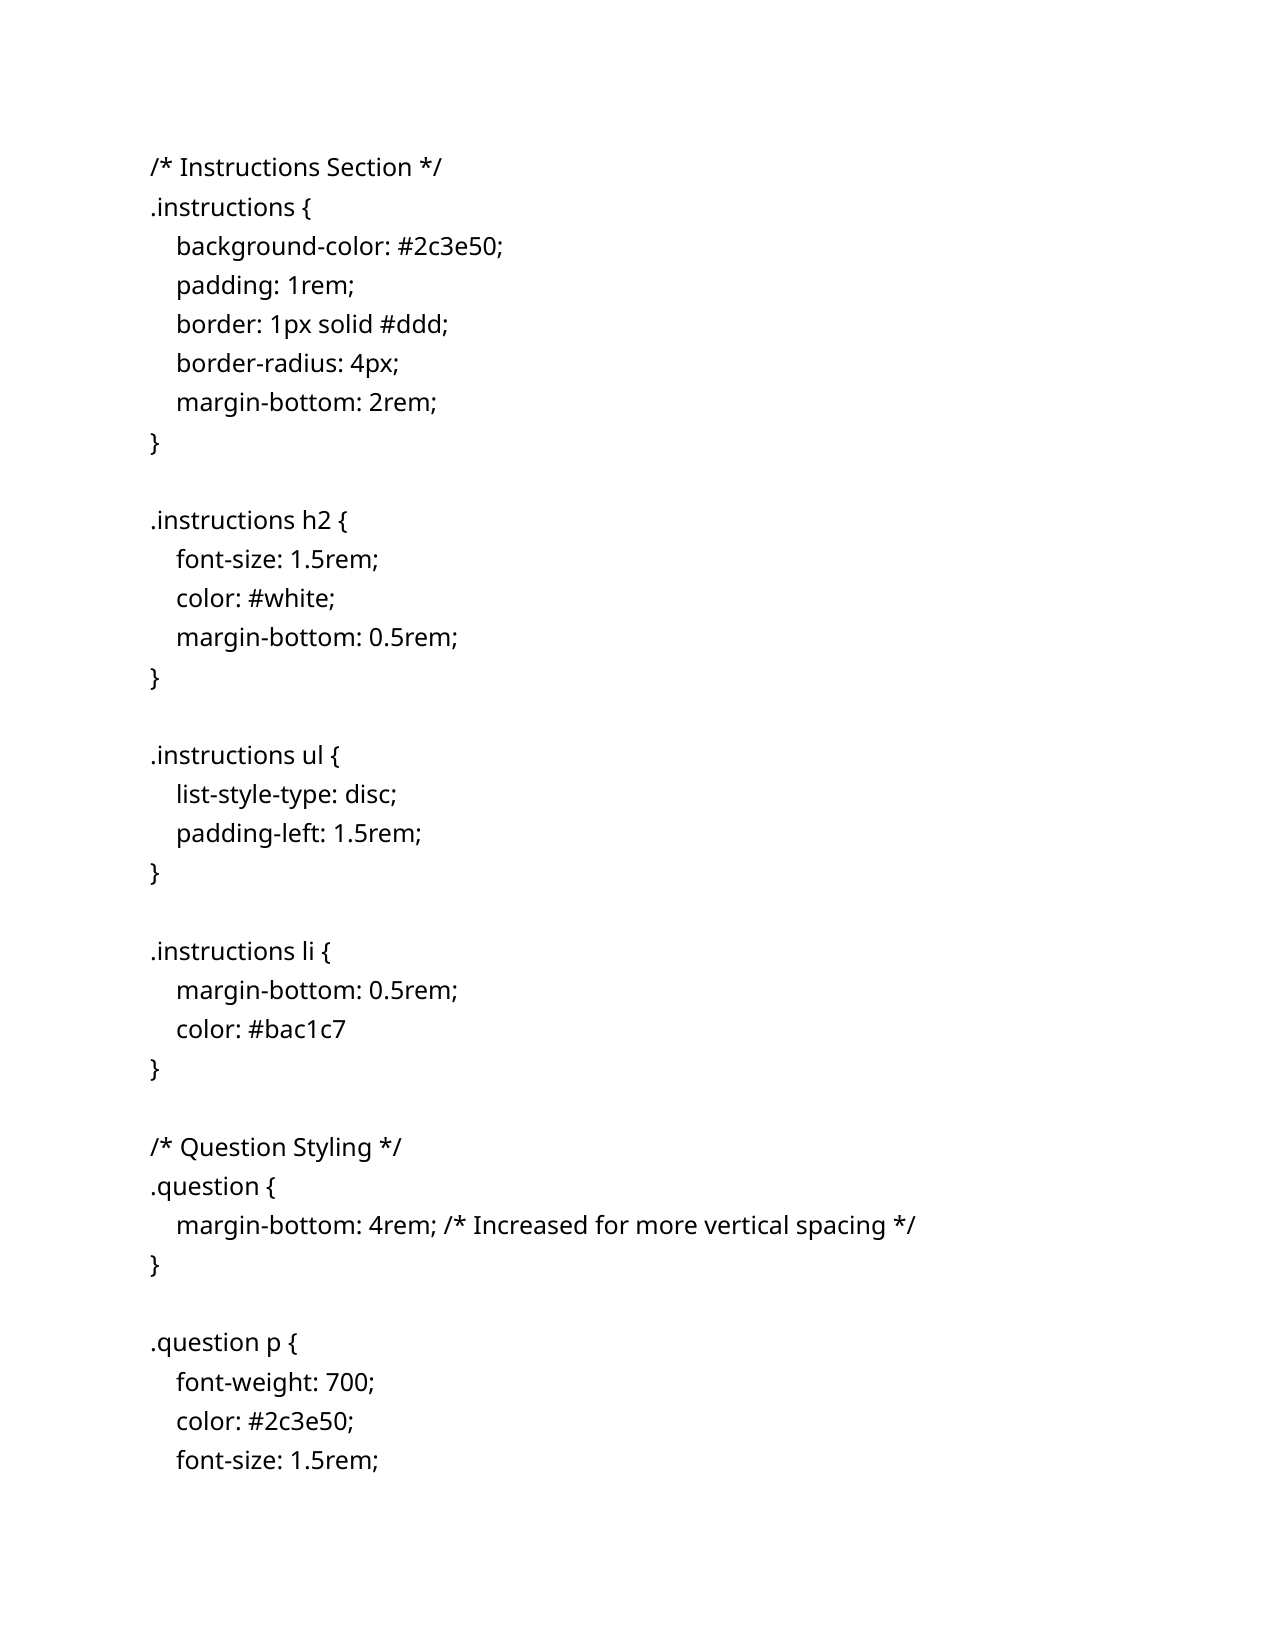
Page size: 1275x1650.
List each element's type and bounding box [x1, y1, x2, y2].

text [150, 150, 1125, 1477]
